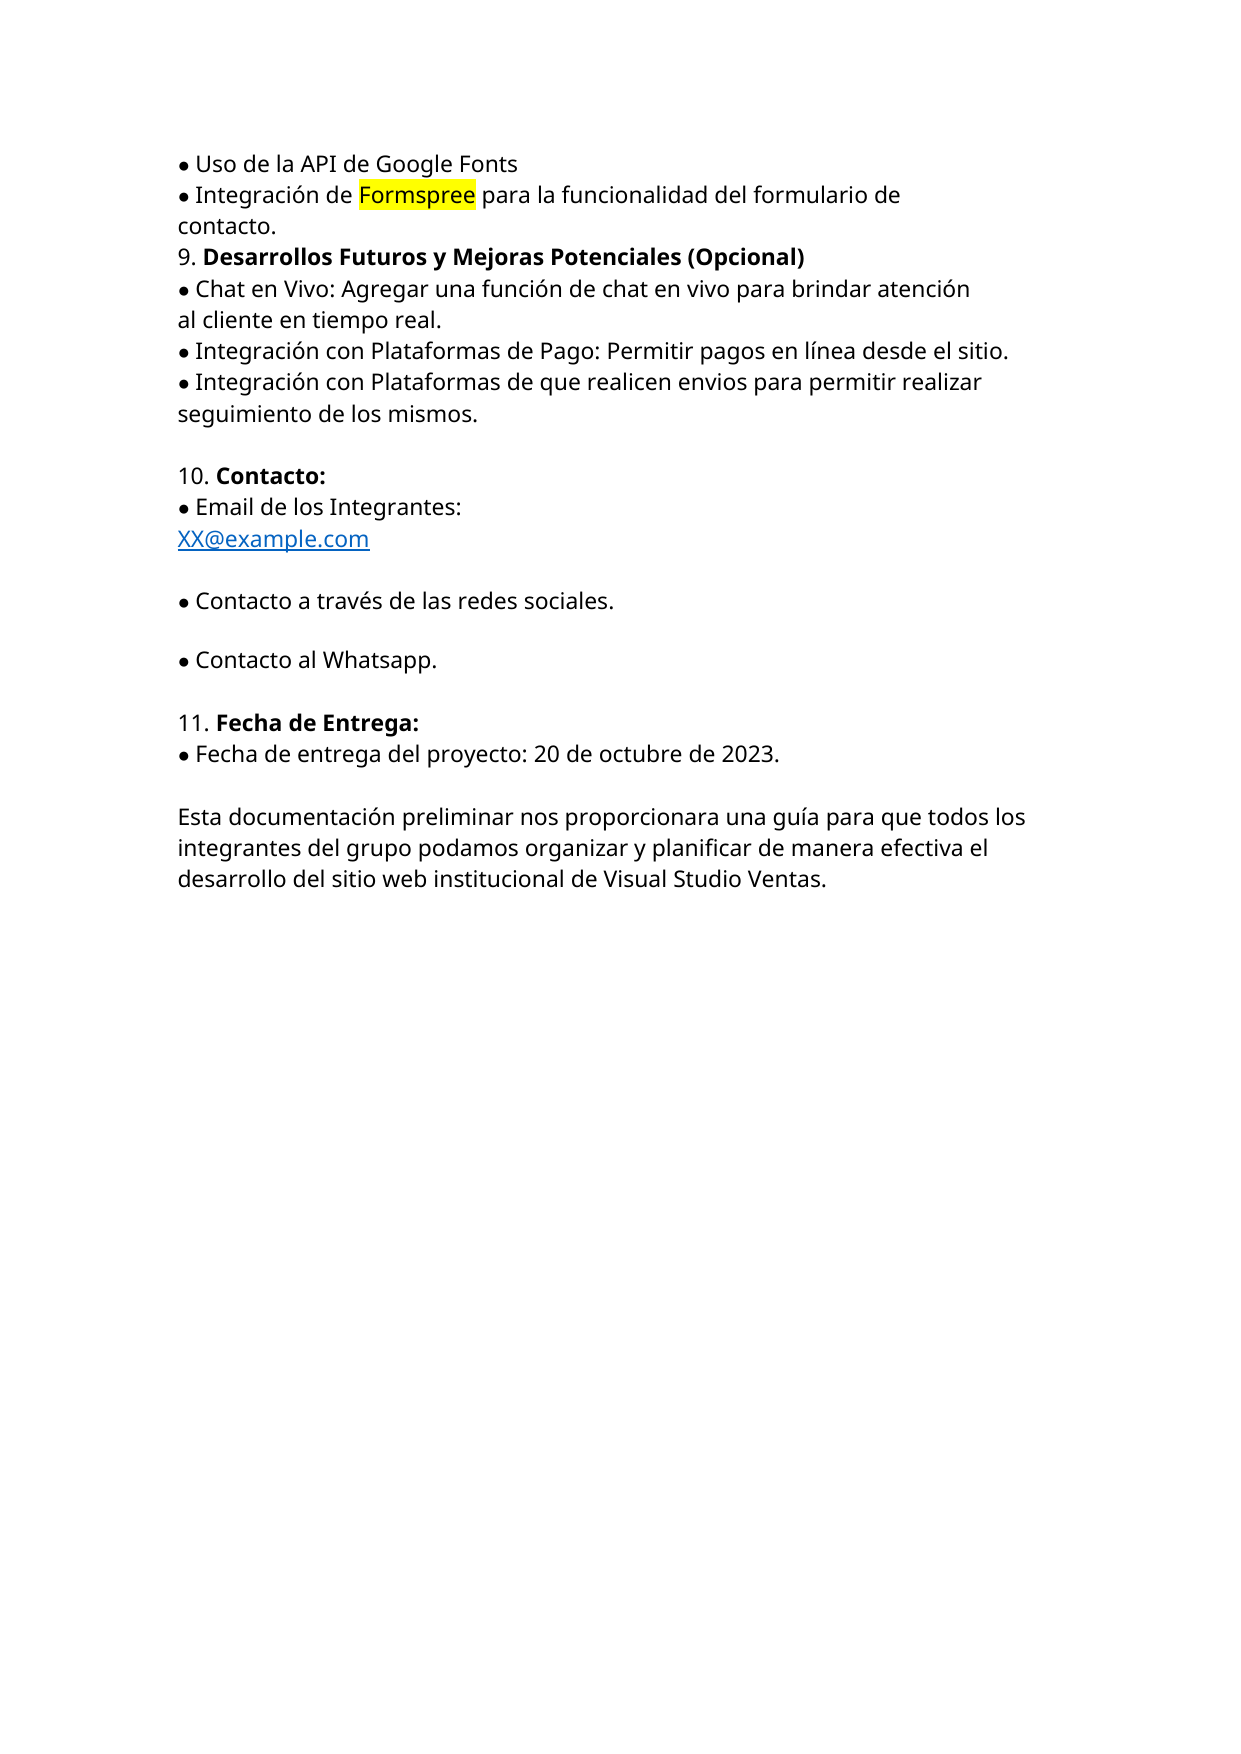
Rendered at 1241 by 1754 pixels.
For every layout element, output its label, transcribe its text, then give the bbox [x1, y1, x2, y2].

text ● Chat en Vivo: Agregar una función de chat en vivo para brindar atención [177, 273, 1063, 304]
text ● Integración con Plataformas de que realicen envios para permitir realizar seguimiento de los mismos. [177, 366, 1063, 429]
text 9. Desarrollos Futuros y Mejoras Potenciales (Opcional) [177, 241, 1063, 273]
text Esta documentación preliminar nos proporcionara una guía para que todos los integrantes del grupo podamos organizar y planificar de manera efectiva el desarrollo del sitio web institucional de Visual Studio Ventas. [177, 801, 1063, 894]
text ● Integración de Formspree para la funcionalidad del formulario de [177, 179, 359, 210]
text XX@example.com [177, 523, 1063, 554]
text contacto. [177, 210, 1063, 241]
text 10. Contacto: [177, 460, 1063, 491]
text ● Email de los Integrantes: [177, 491, 1063, 523]
text ● Integración con Plataformas de Pago: Permitir pagos en línea desde el sitio. [177, 335, 1063, 366]
text ● Contacto a través de las redes sociales. [177, 585, 1063, 616]
text 11. Fecha de Entrega: [177, 707, 1063, 738]
text ● Uso de la API de Google Fonts [177, 148, 1063, 179]
text al cliente en tiempo real. [177, 304, 1063, 335]
text ● Fecha de entrega del proyecto: 20 de octubre de 2023. [177, 738, 1063, 769]
text ● Integración de Formspree para la funcionalidad del formulario de [476, 179, 1063, 210]
text ● Contacto al Whatsapp. [177, 644, 1063, 676]
